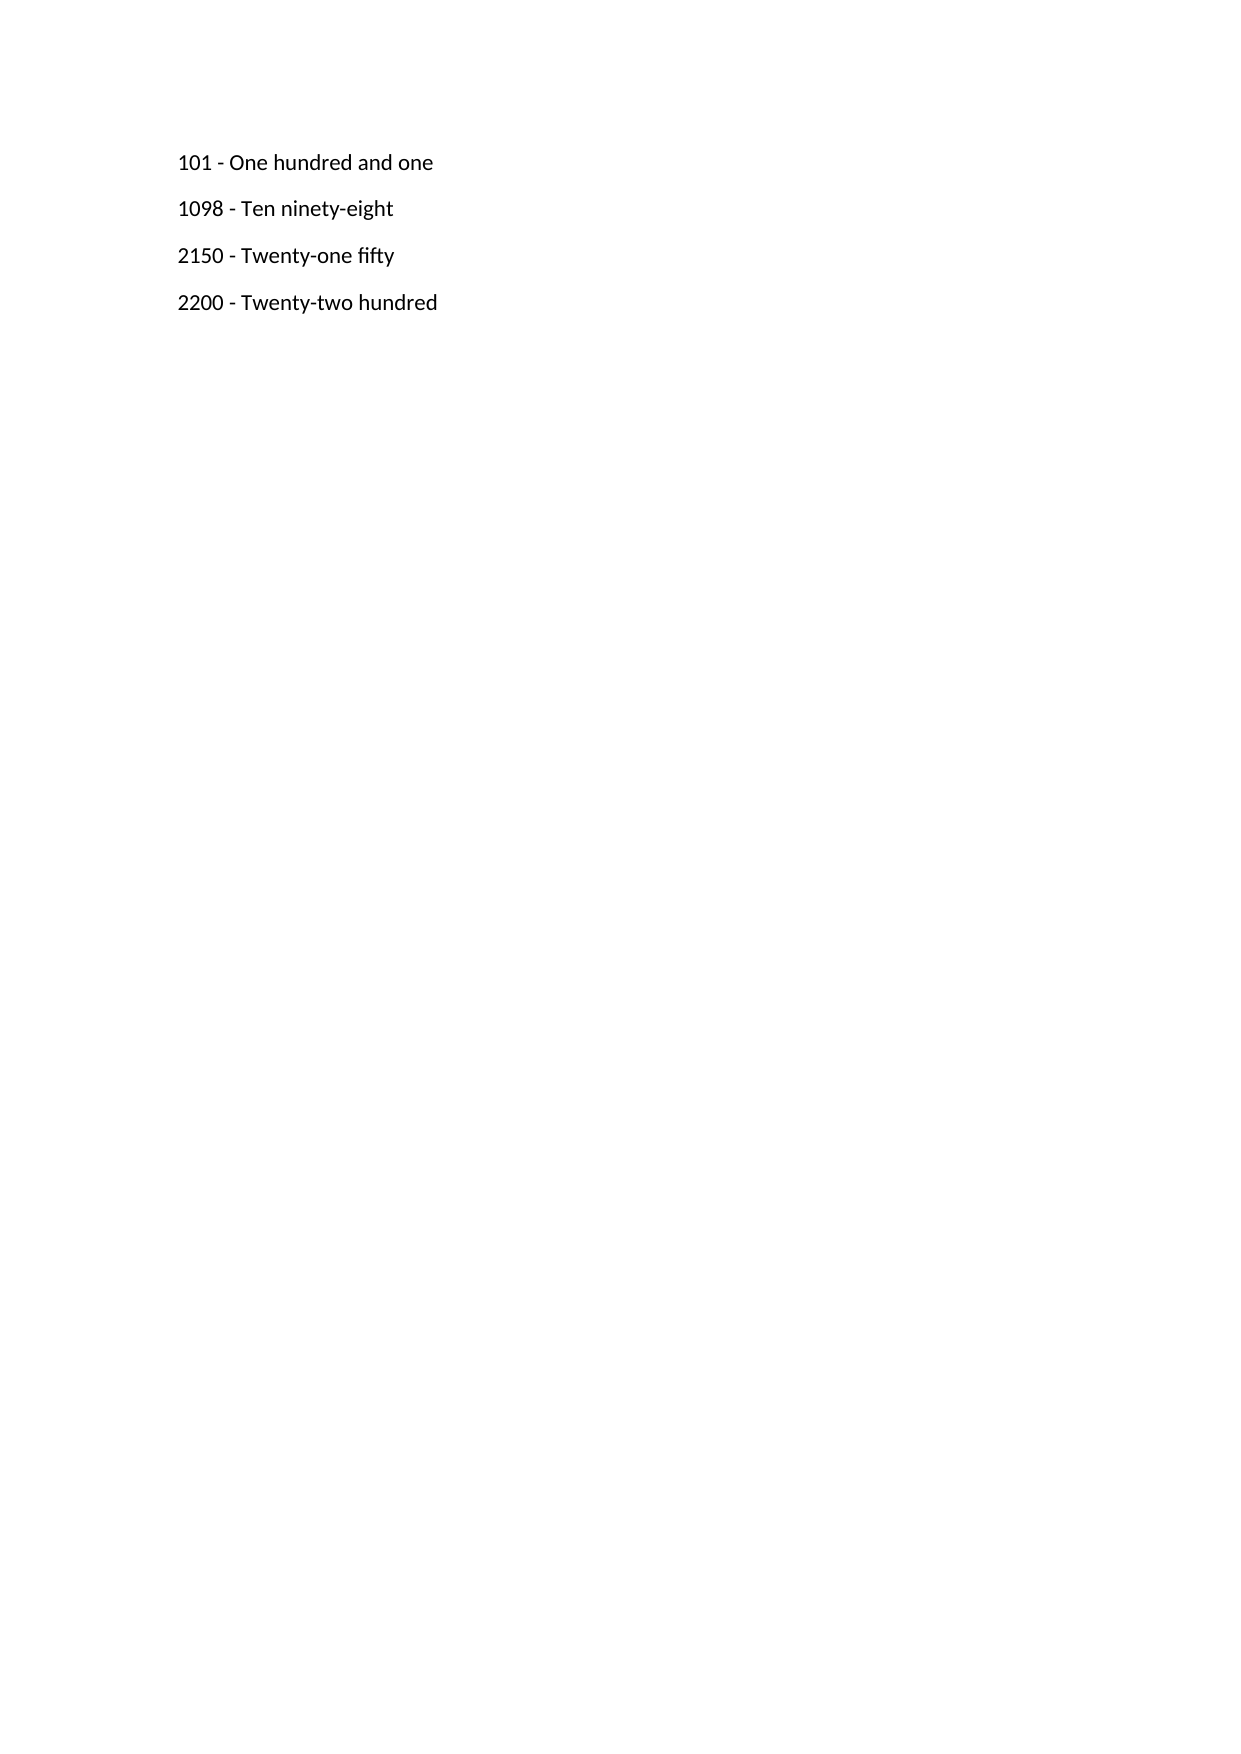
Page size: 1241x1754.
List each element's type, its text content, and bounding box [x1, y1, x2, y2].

text 101 - One hundred and one [177, 148, 1063, 176]
text 2200 - Twenty-two hundred [177, 288, 1063, 316]
text 1098 - Ten ninety-eight [177, 194, 1063, 222]
text 2150 - Twenty-one fifty [177, 241, 1063, 269]
